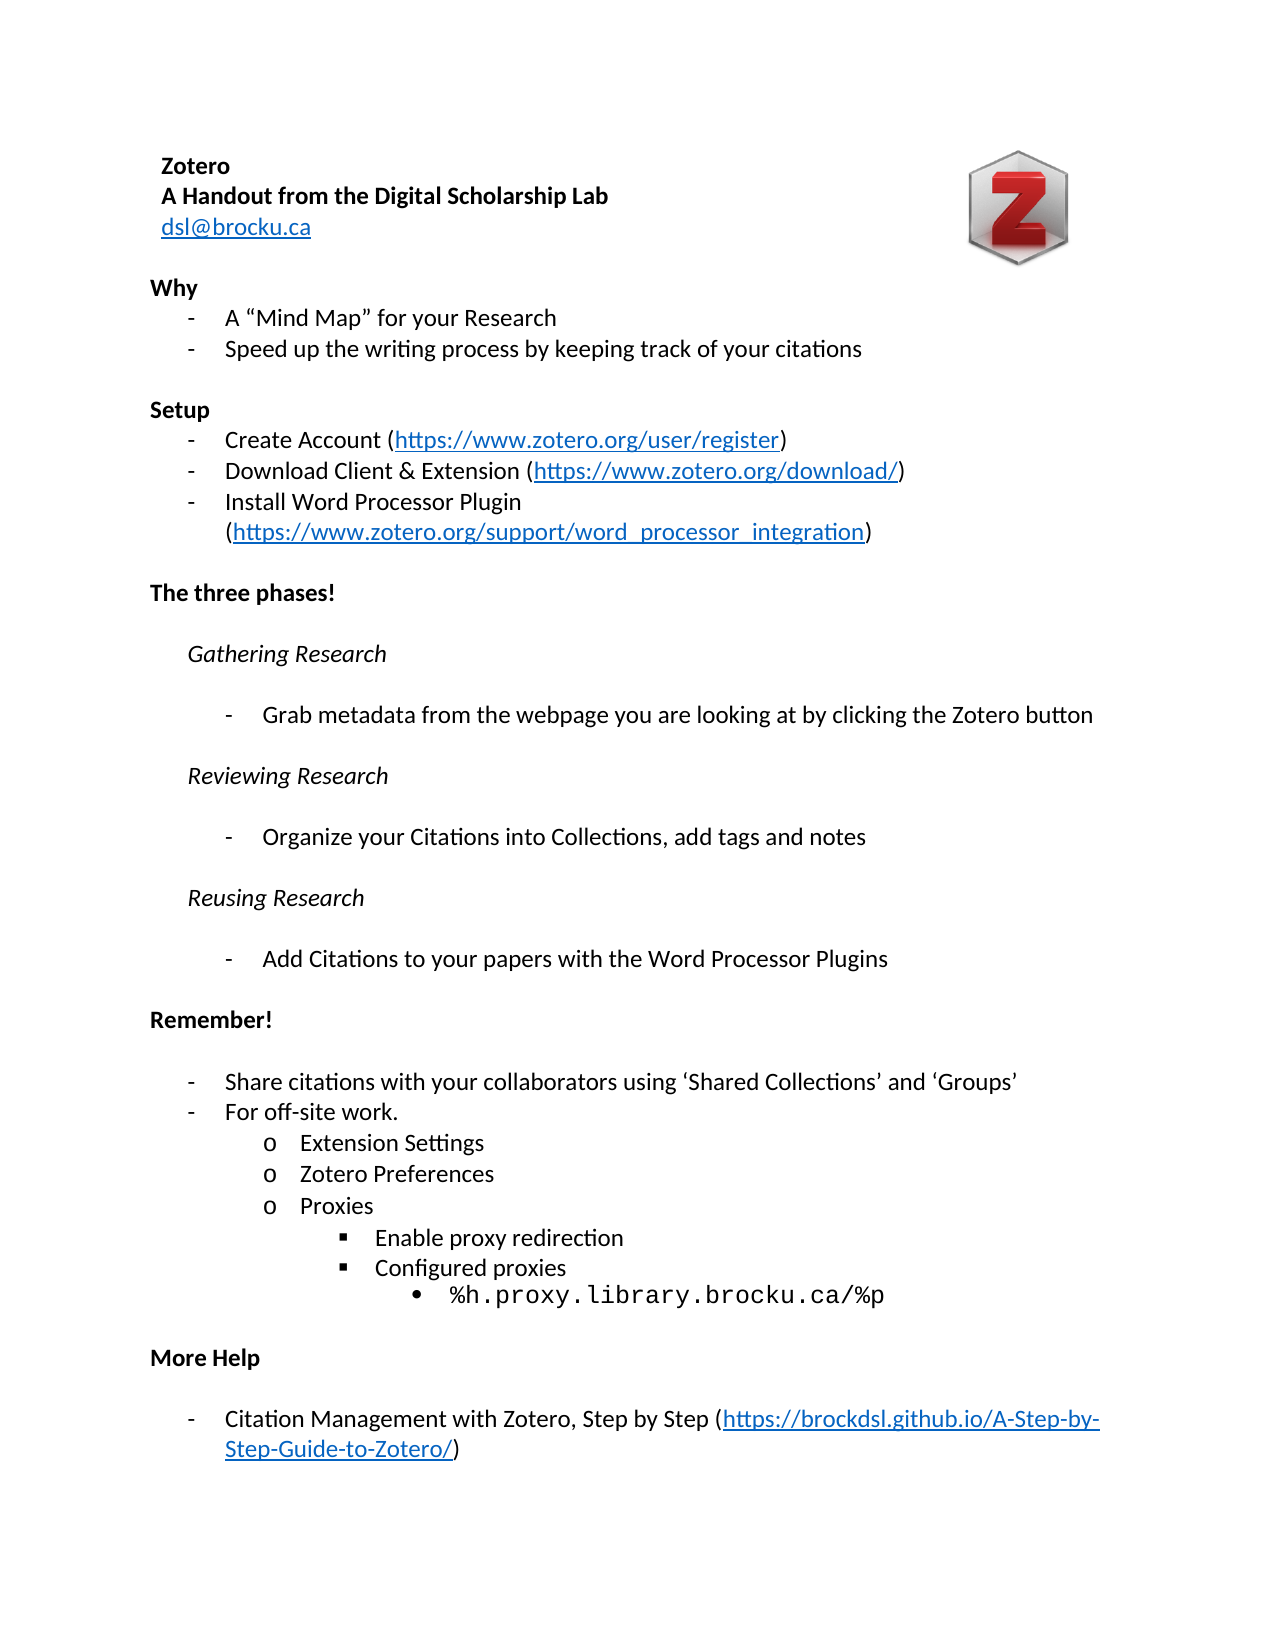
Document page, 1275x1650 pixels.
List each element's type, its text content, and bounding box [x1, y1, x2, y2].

table_header [947, 150, 1124, 272]
list Citation Management with Zotero, Step by Step (https://brockdsl.github.io/A-Step-by-Step-Guide-to-Zotero/) [187, 1403, 1125, 1464]
text Remember! [150, 1004, 1125, 1035]
text Setup [150, 394, 1125, 425]
list Extension Settings [262, 1127, 1125, 1158]
list Share citations with your collaborators using ‘Shared Collections’ and ‘Groups’ [187, 1066, 1125, 1096]
list %h.proxy.library.brocku.ca/%p [412, 1283, 1125, 1311]
text Why [150, 272, 1125, 303]
list Configured proxies [337, 1252, 1125, 1283]
text The three phases! [150, 577, 1125, 608]
picture [958, 150, 1078, 270]
table_header Zotero A Handout from the Digital Scholarship Lab dsl@brocku.ca [150, 150, 947, 272]
list Add Citations to your papers with the Word Processor Plugins [225, 943, 1125, 974]
text Gathering Research [187, 638, 1125, 669]
text Reusing Research [187, 882, 1125, 913]
list Speed up the writing process by keeping track of your citations [187, 333, 1125, 364]
list A “Mind Map” for your Research [187, 303, 1125, 333]
list Grab metadata from the webpage you are looking at by clicking the Zotero button [225, 699, 1125, 730]
list Create Account (https://www.zotero.org/user/register) [187, 425, 1125, 455]
list For off-site work. [187, 1096, 1125, 1127]
list Zotero Preferences [262, 1158, 1125, 1190]
text Reviewing Research [187, 760, 1125, 791]
list Enable proxy redirection [337, 1222, 1125, 1252]
list Proxies [262, 1190, 1125, 1222]
list Organize your Citations into Collections, add tags and notes [225, 821, 1125, 852]
text More Help [150, 1342, 1125, 1372]
list Download Client & Extension (https://www.zotero.org/download/) [187, 455, 1125, 486]
list Install Word Processor Plugin (https://www.zotero.org/support/word_processor_integration) [187, 486, 1125, 547]
